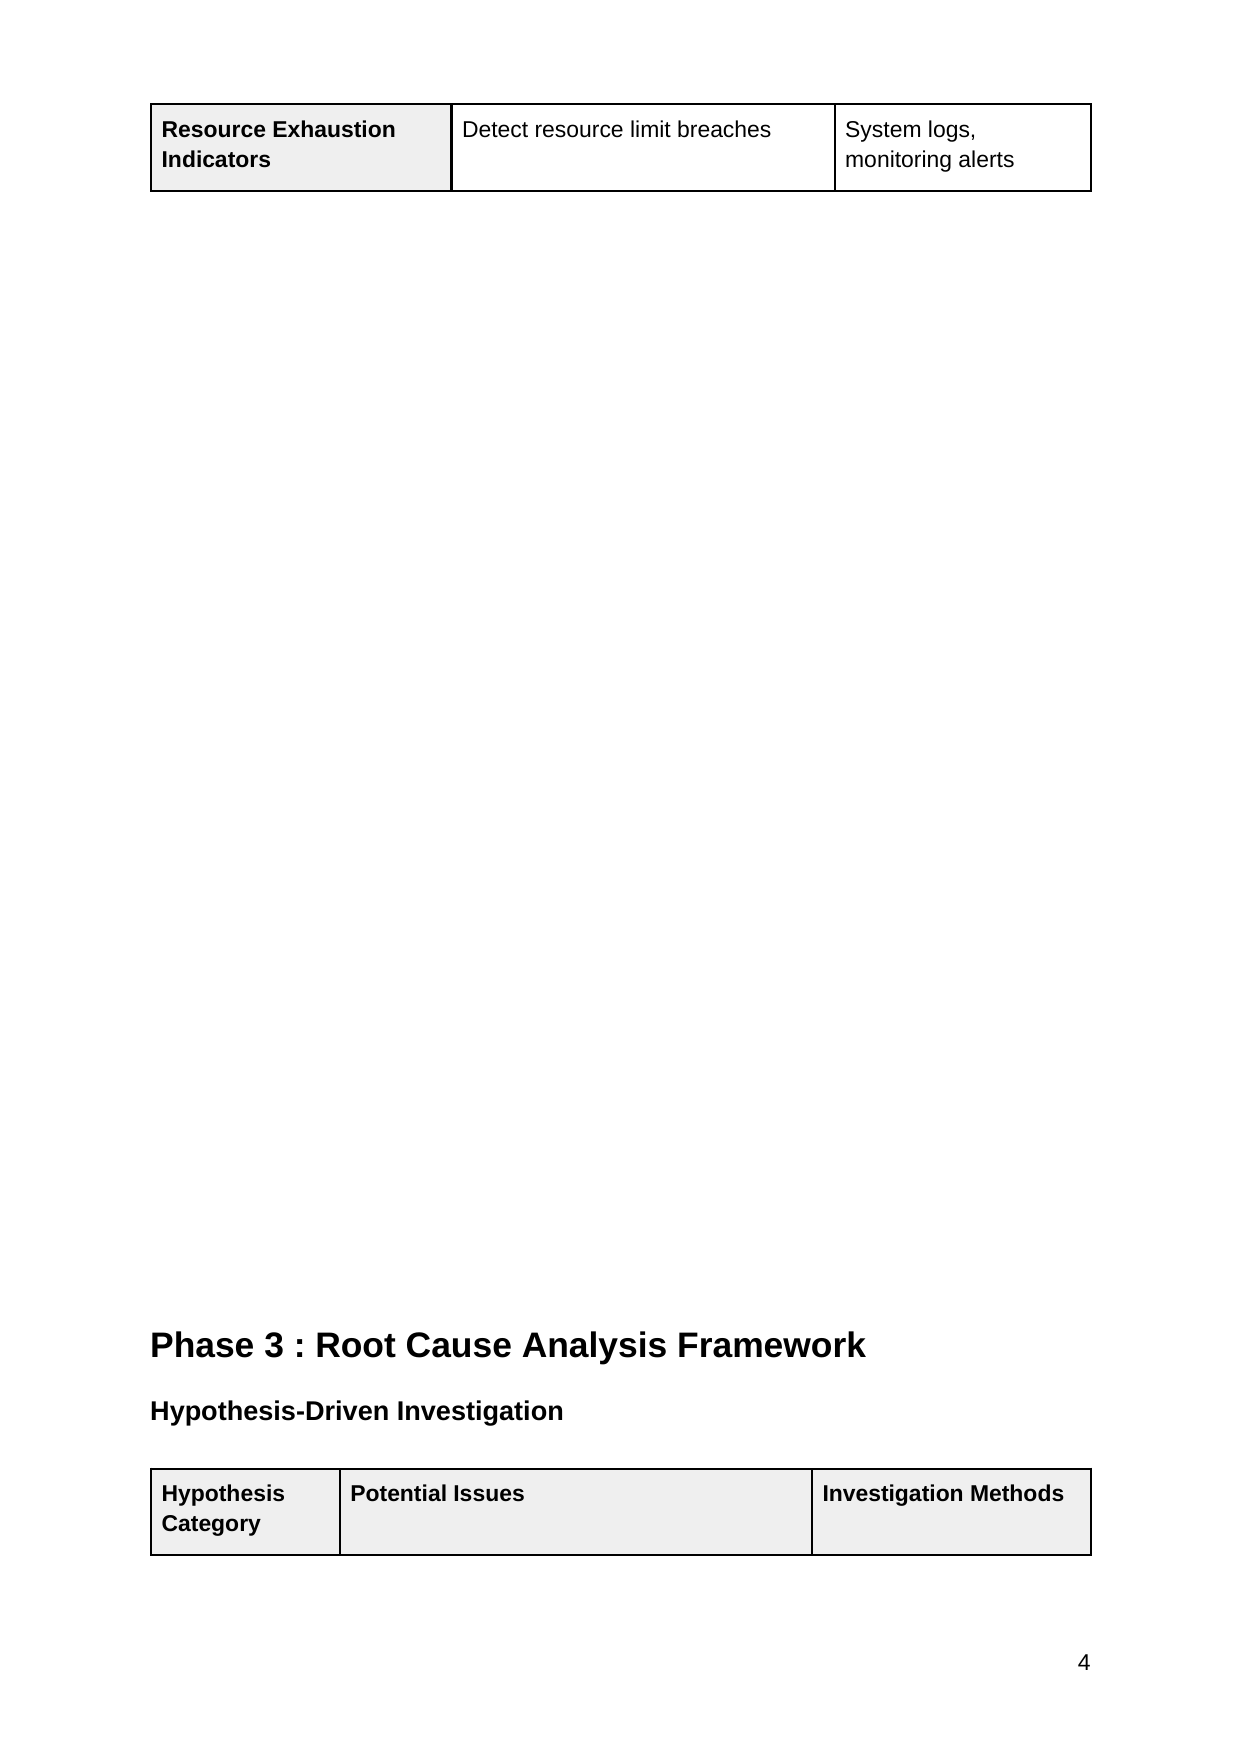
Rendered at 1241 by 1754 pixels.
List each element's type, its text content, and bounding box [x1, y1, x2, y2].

table_header Hypothesis Category [152, 1470, 339, 1554]
subtitle Hypothesis-Driven Investigation [150, 1394, 1090, 1459]
table_cell Resource Exhaustion Indicators [152, 105, 450, 190]
subtitle Phase 3 : Root Cause Analysis Framework [150, 1324, 1090, 1365]
table_header Investigation Methods [813, 1470, 1090, 1554]
table_cell Detect resource limit breaches [453, 105, 834, 190]
table_cell System logs, monitoring alerts [836, 105, 1090, 190]
table_header Potential Issues [341, 1470, 811, 1554]
